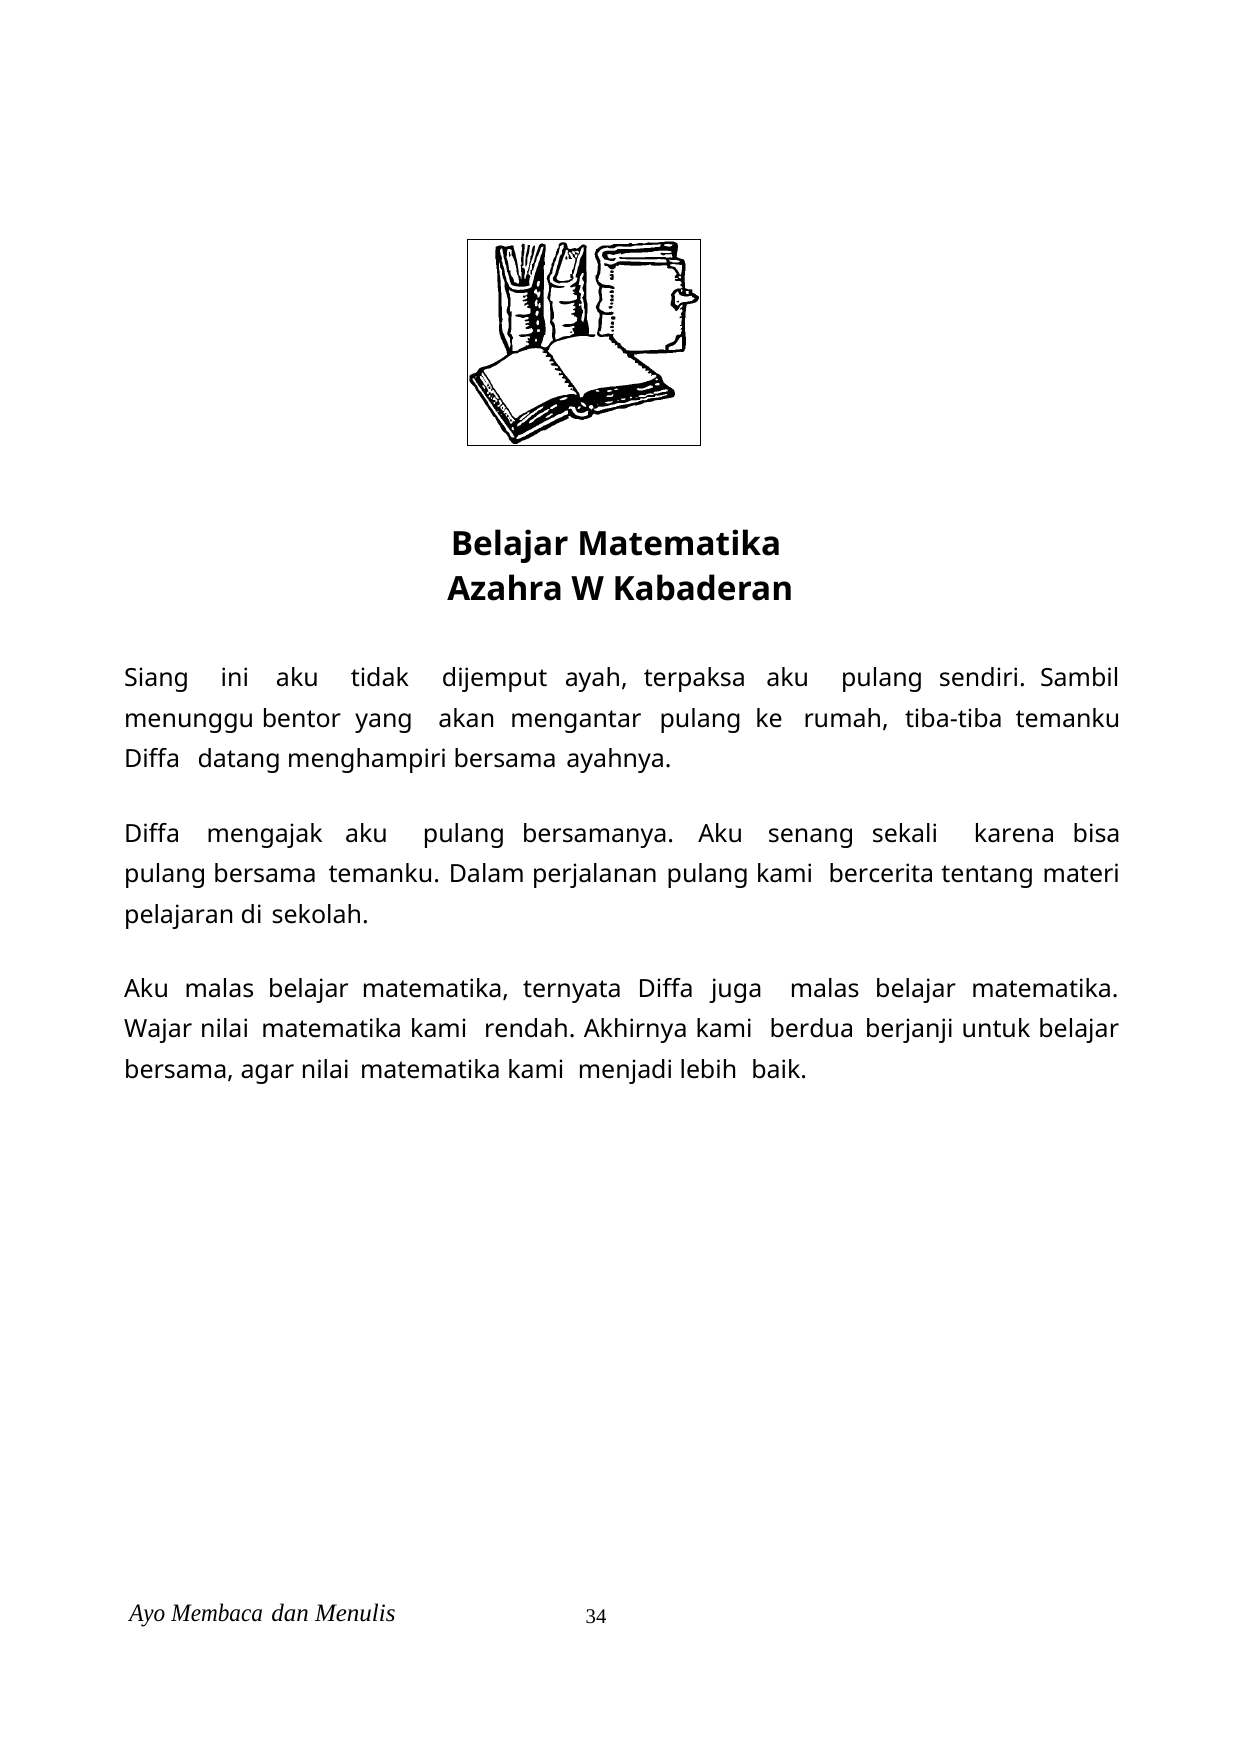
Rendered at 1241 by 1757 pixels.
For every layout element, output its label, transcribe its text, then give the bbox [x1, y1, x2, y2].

subtitle Belajar Matematika Azahra W Kabaderan [112, 519, 1128, 610]
picture [468, 240, 700, 445]
text Siang ini aku tidak dijemput ayah, terpaksa aku pulang sendiri. Sambil menunggu bentor yang akan mengantar pulang ke rumah, tiba-tiba temanku Diffa datang menghampiri bersama ayahnya. [124, 660, 1120, 775]
text Aku malas belajar matematika, ternyata Diffa juga malas belajar matematika. Wajar nilai matematika kami rendah. Akhirnya kami berdua berjanji untuk belajar bersama, agar nilai matematika kami menjadi lebih baik. [124, 970, 1119, 1085]
text Diffa mengajak aku pulang bersamanya. Aku senang sekali karena bisa pulang bersama temanku. Dalam perjalanan pulang kami bercerita tentang materi pelajaran di sekolah. [124, 815, 1120, 930]
